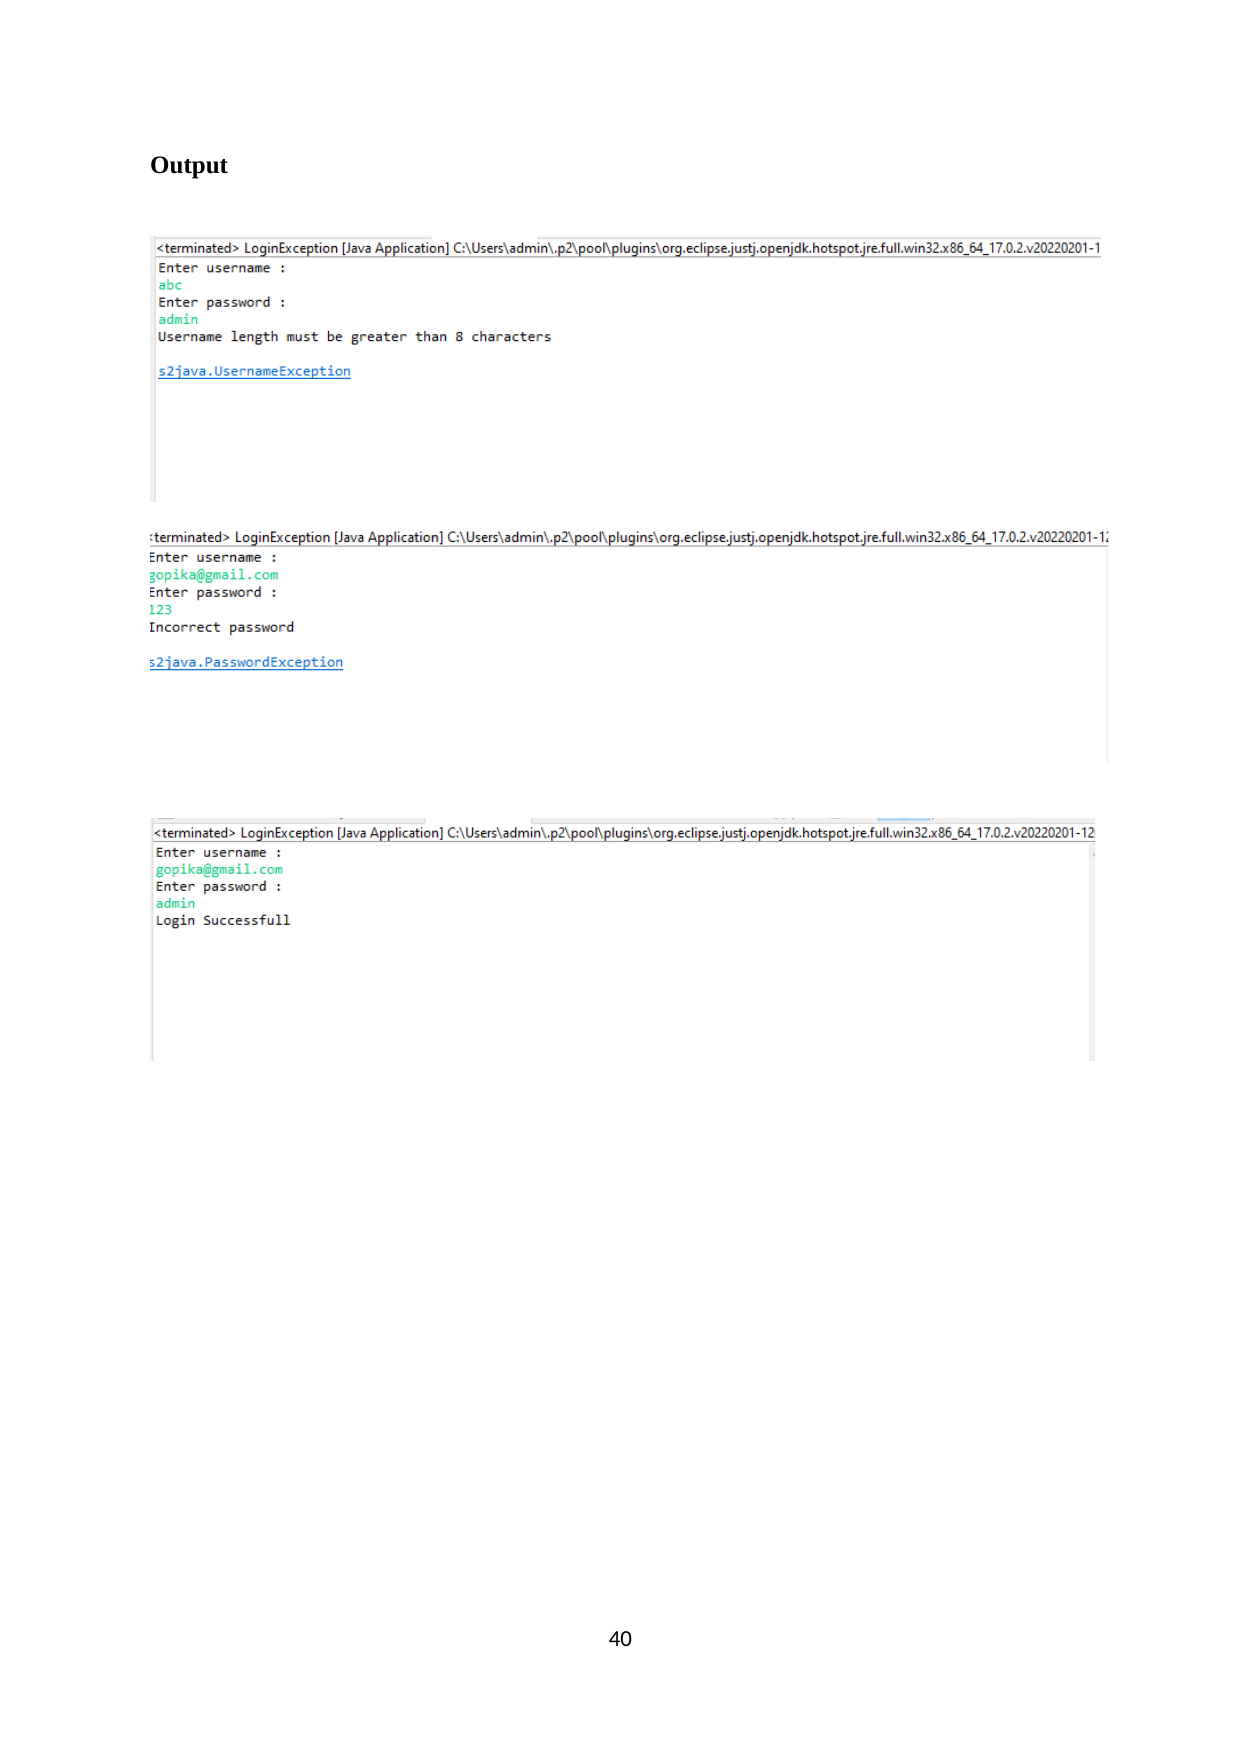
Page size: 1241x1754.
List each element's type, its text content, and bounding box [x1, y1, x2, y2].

picture [150, 530, 1109, 762]
picture [150, 236, 1101, 502]
text Output [150, 150, 1090, 179]
picture [150, 818, 1096, 1061]
